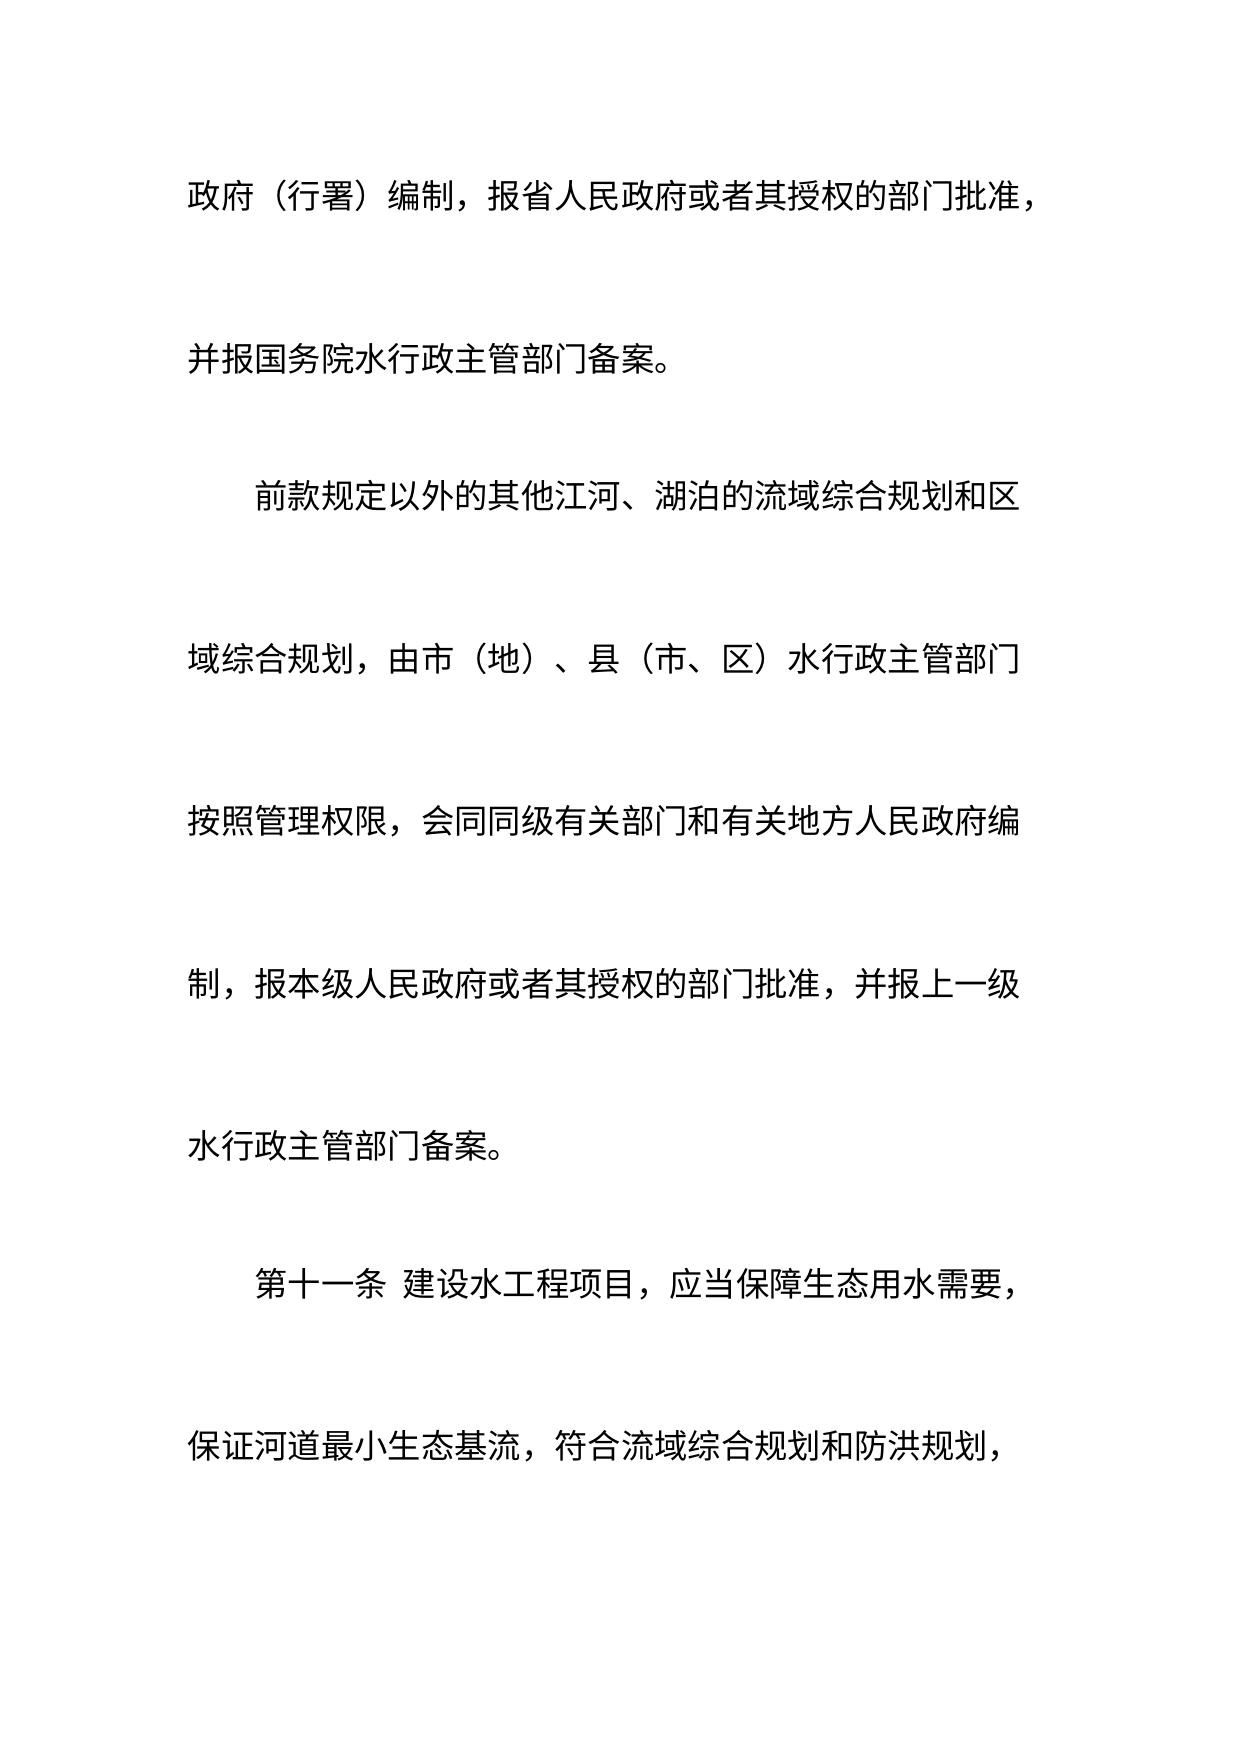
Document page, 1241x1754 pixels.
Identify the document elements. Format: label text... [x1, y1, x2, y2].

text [187, 162, 1053, 389]
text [187, 1249, 1053, 1477]
text 前款规定以外的其他江河、湖泊的流域综合规划和区域综合规划，由市（地）、县（市、区）水行政主管部门按照管理权限，会同同级有关部门和有关地方人民政府编制，报本级人民政府或者其授权的部门批准，并报上一级水行政主管部门备案。 [187, 462, 1053, 1177]
